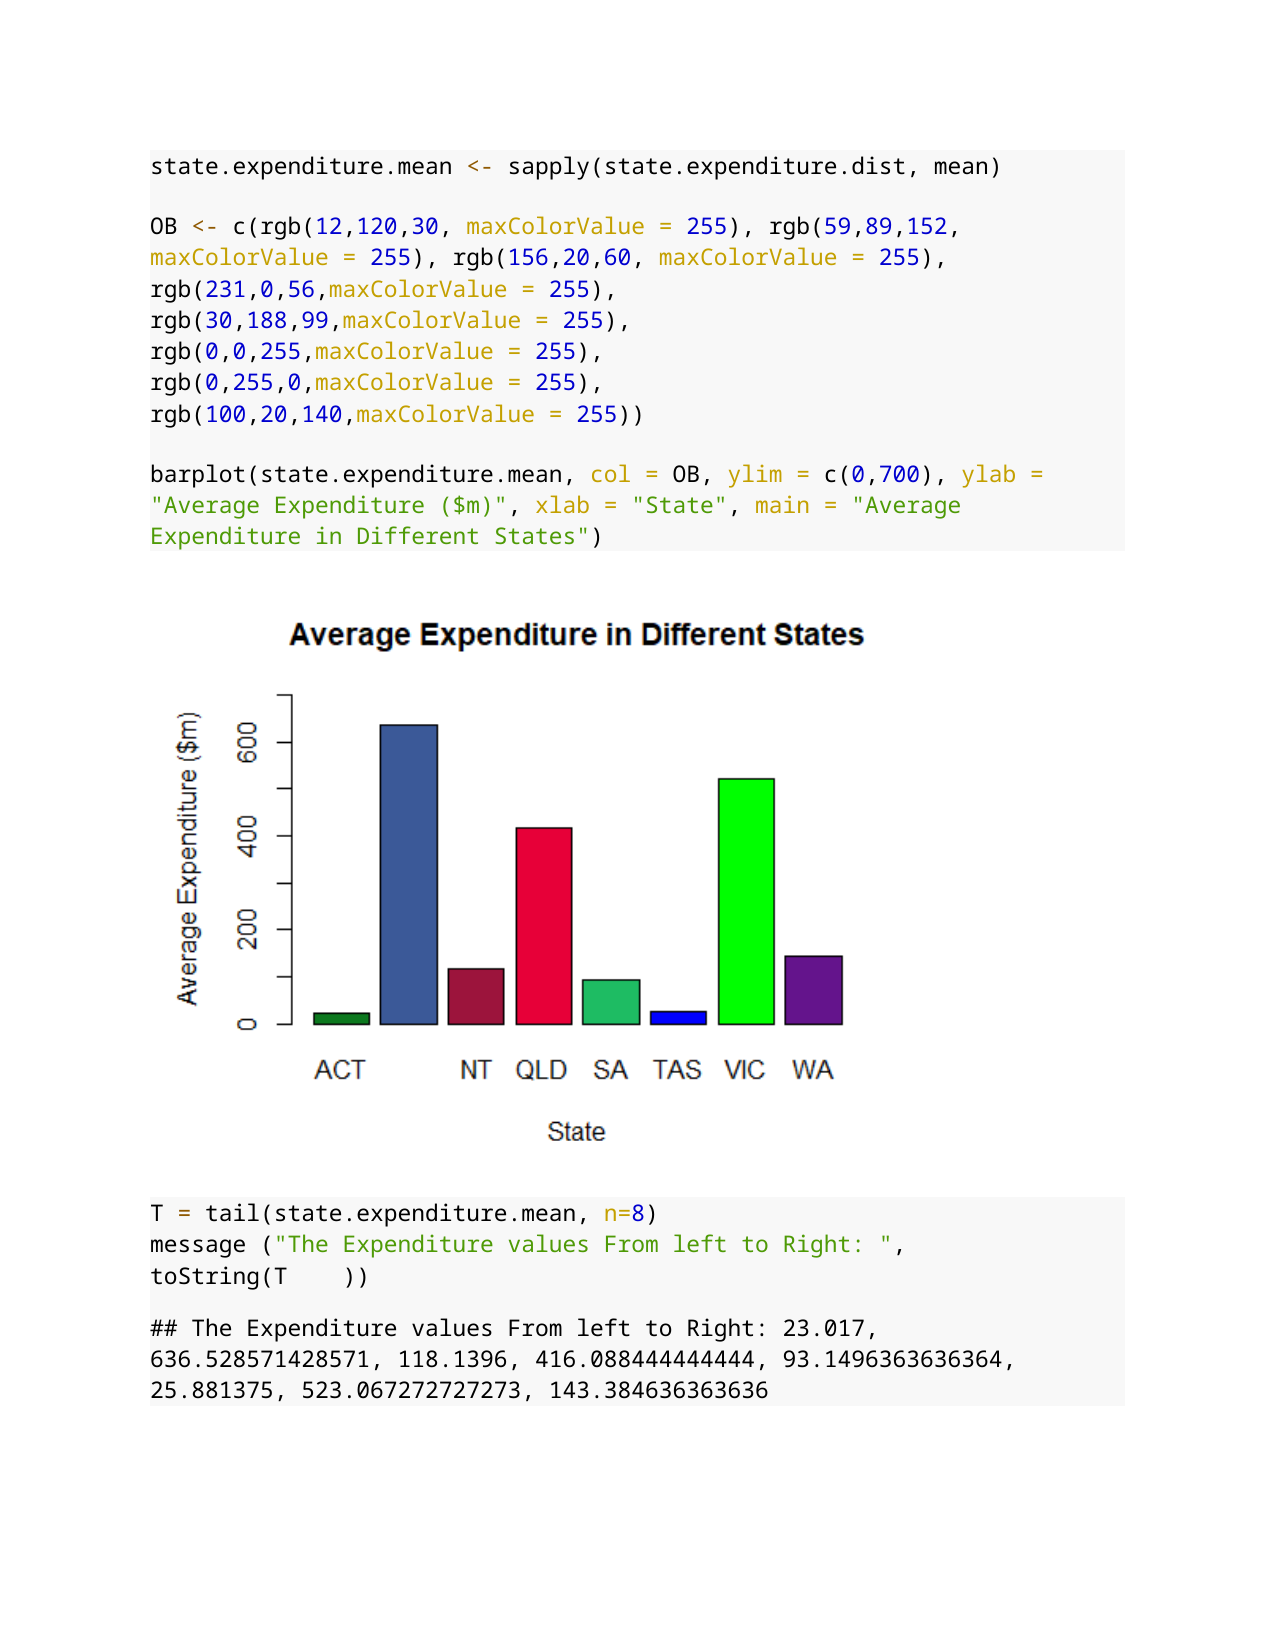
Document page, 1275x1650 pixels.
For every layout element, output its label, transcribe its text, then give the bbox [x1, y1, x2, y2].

text state.expenditure.mean <- sapply(state.expenditure.dist, mean) OB <- c(rgb(12,120,30, maxColorValue = 255), rgb(59,89,152, maxColorValue = 255), rgb(156,20,60, maxColorValue = 255), rgb(231,0,56,maxColorValue = 255), rgb(30,188,99,maxColorValue = 255), rgb(0,0,255,maxColorValue = 255), rgb(0,255,0,maxColorValue = 255), rgb(100,20,140,maxColorValue = 255)) barplot(state.expenditure.mean, col = OB, ylim = c(0,700), ylab = "Average Expenditure ($m)", xlab = "State", main = "Average Expenditure in Different States") [150, 150, 1125, 551]
picture [168, 572, 927, 1179]
text T = tail(state.expenditure.mean, n=8) message ("The Expenditure values From left to Right: ", toString(T )) [150, 1197, 1125, 1291]
text ## The Expenditure values From left to Right: 23.017, 636.528571428571, 118.1396, 416.088444444444, 93.1496363636364, 25.881375, 523.067272727273, 143.384636363636 [150, 1312, 1125, 1406]
